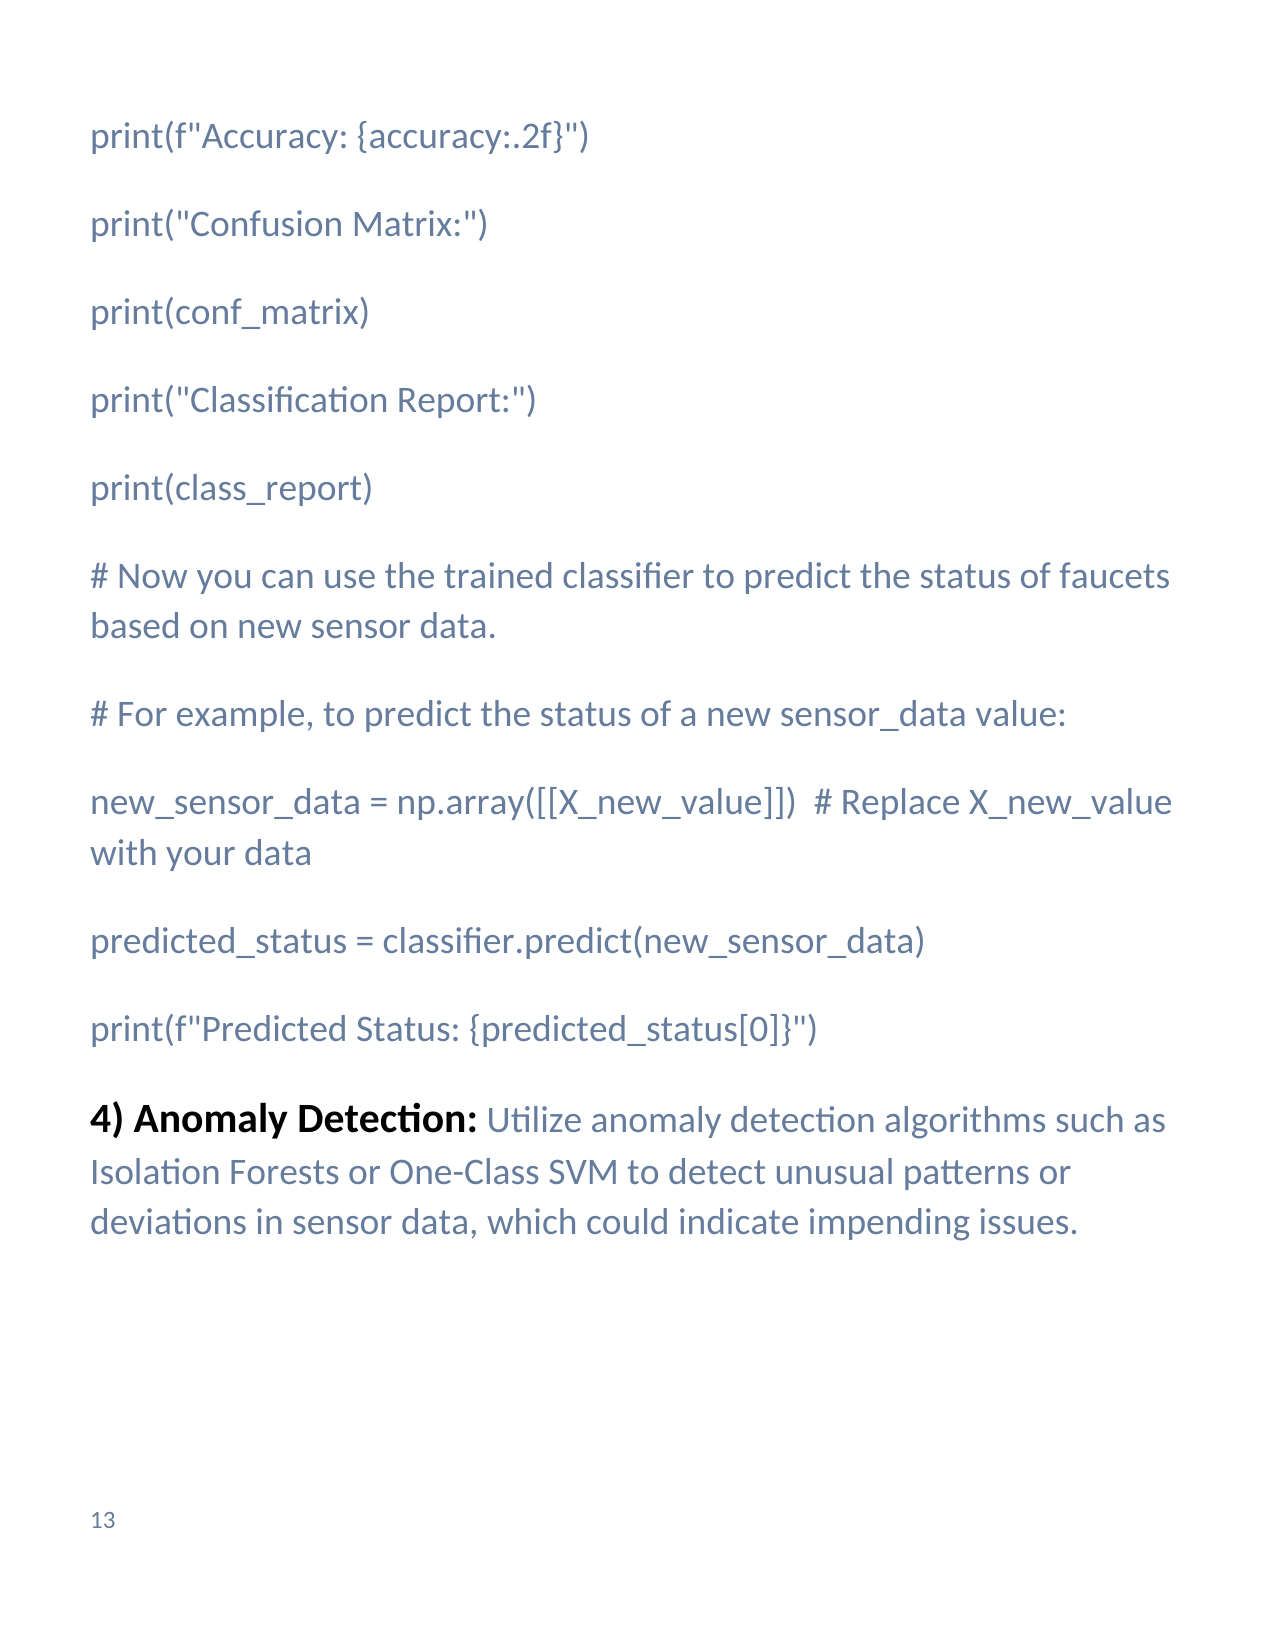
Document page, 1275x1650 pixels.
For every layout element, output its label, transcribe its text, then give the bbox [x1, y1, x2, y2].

text print("Confusion Matrix:") [90, 200, 1185, 246]
text print(class_report) [90, 464, 1185, 510]
text new_sensor_data = np.array([[X_new_value]]) # Replace X_new_value with your data [90, 778, 1185, 874]
text print("Classification Report:") [90, 376, 1185, 422]
text print(conf_matrix) [90, 288, 1185, 334]
text # For example, to predict the status of a new sensor_data value: [90, 690, 1185, 736]
text # Now you can use the trained classifier to predict the status of faucets based on new sensor data. [90, 552, 1185, 648]
text 4) Anomaly Detection: Utilize anomaly detection algorithms such as Isolation Forests or One-Class SVM to detect unusual patterns or deviations in sensor data, which could indicate impending issues. [90, 1092, 1185, 1244]
text print(f"Predicted Status: {predicted_status[0]}") [90, 1004, 1185, 1050]
text print(f"Accuracy: {accuracy:.2f}") [90, 112, 1185, 158]
text predicted_status = classifier.predict(new_sensor_data) [90, 917, 1185, 962]
